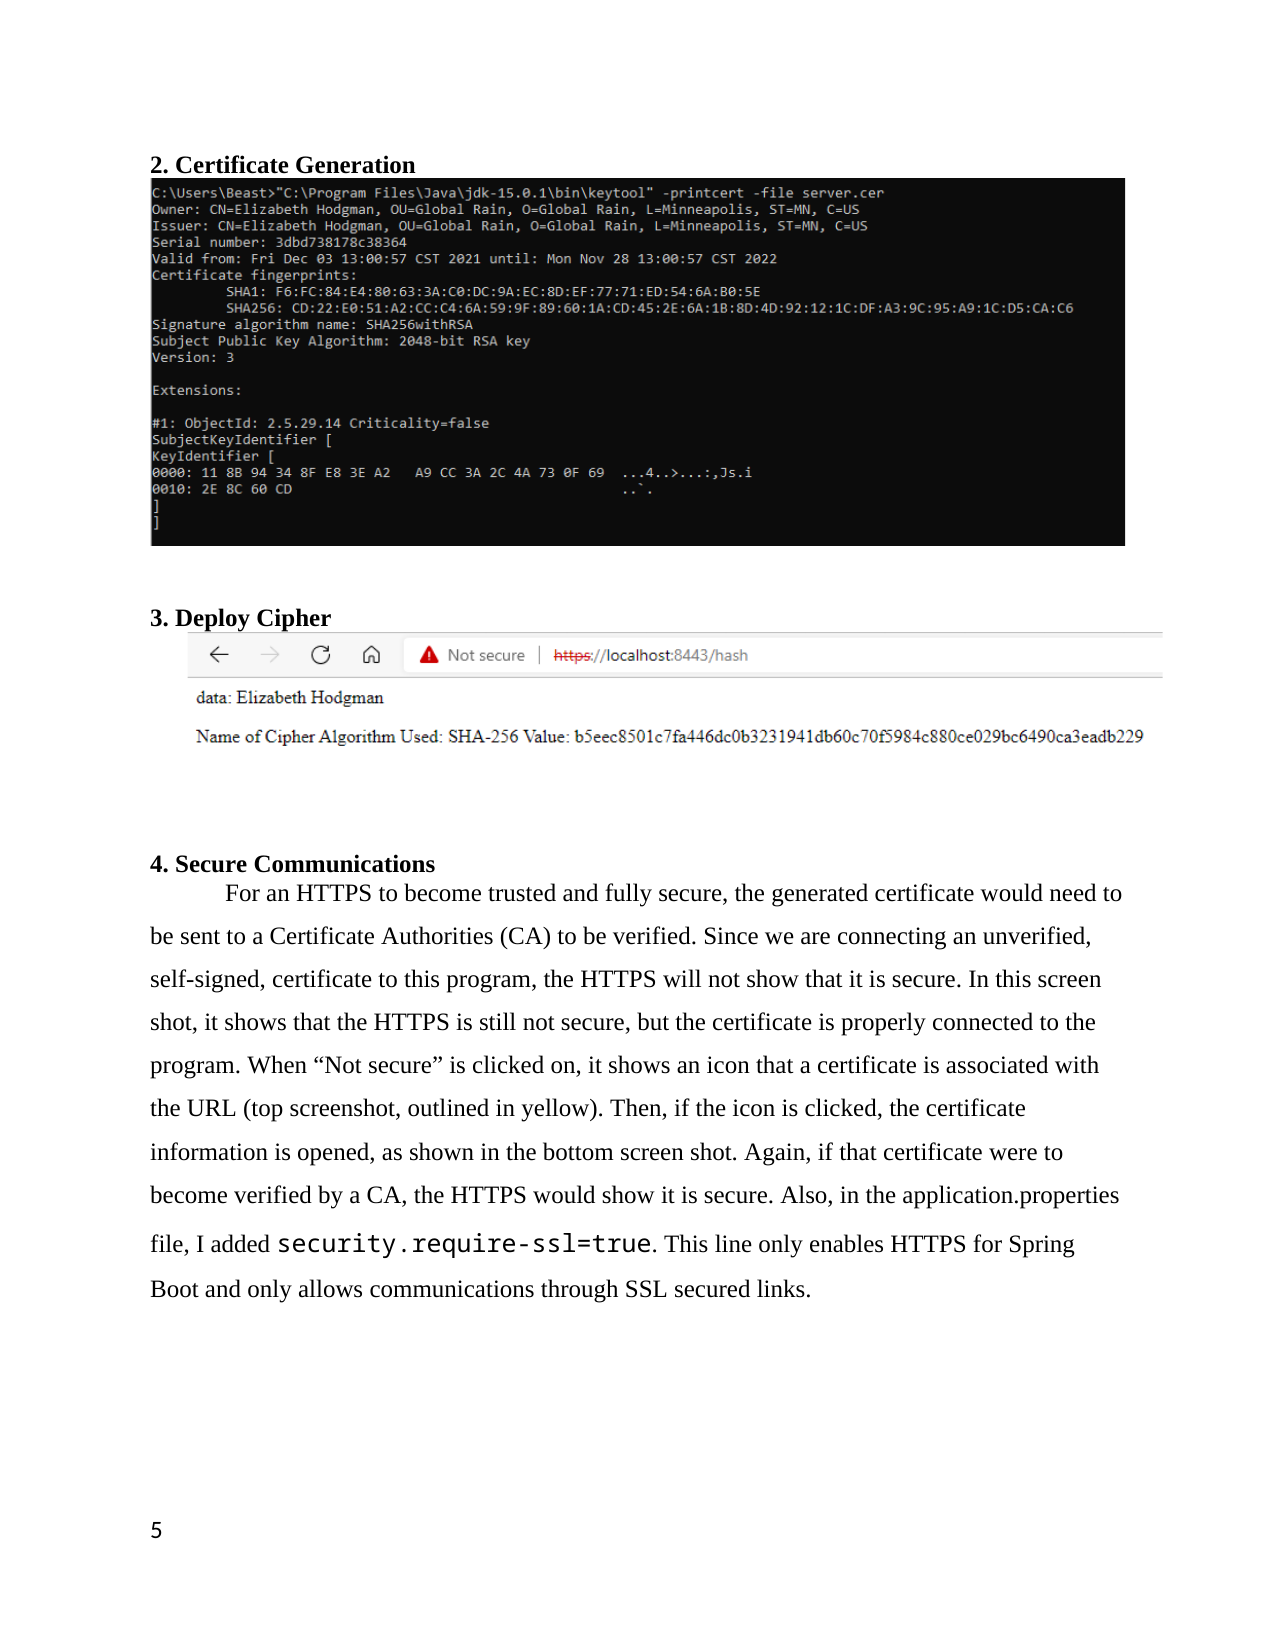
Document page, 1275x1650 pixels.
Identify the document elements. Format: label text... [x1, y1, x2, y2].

subtitle 4. Secure Communications [150, 849, 1125, 878]
subtitle 2. Certificate Generation [150, 150, 1125, 178]
subtitle 3. Deploy Cipher [150, 603, 1125, 632]
text For an HTTPS to become trusted and fully secure, the generated certificate would need to be sent to a Certificate Authorities (CA) to be verified. Since we are connecting an unverified, self-signed, certificate to this program, the HTTPS will not show that it is secure. In this screen shot, it shows that the HTTPS is still not secure, but the certificate is properly connected to the program. When “Not secure” is clicked on, it shows an icon that a certificate is associated with the URL (top screenshot, outlined in yellow). Then, if the icon is clicked, the certificate information is opened, as shown in the bottom screen shot. Again, if that certificate were to become verified by a CA, the HTTPS would show it is secure. Also, in the application.properties file, I added security.require-ssl=true. This line only enables HTTPS for Spring Boot and only allows communications through SSL secured links. [150, 878, 1125, 1303]
picture [187, 632, 1163, 792]
picture [150, 178, 1125, 546]
